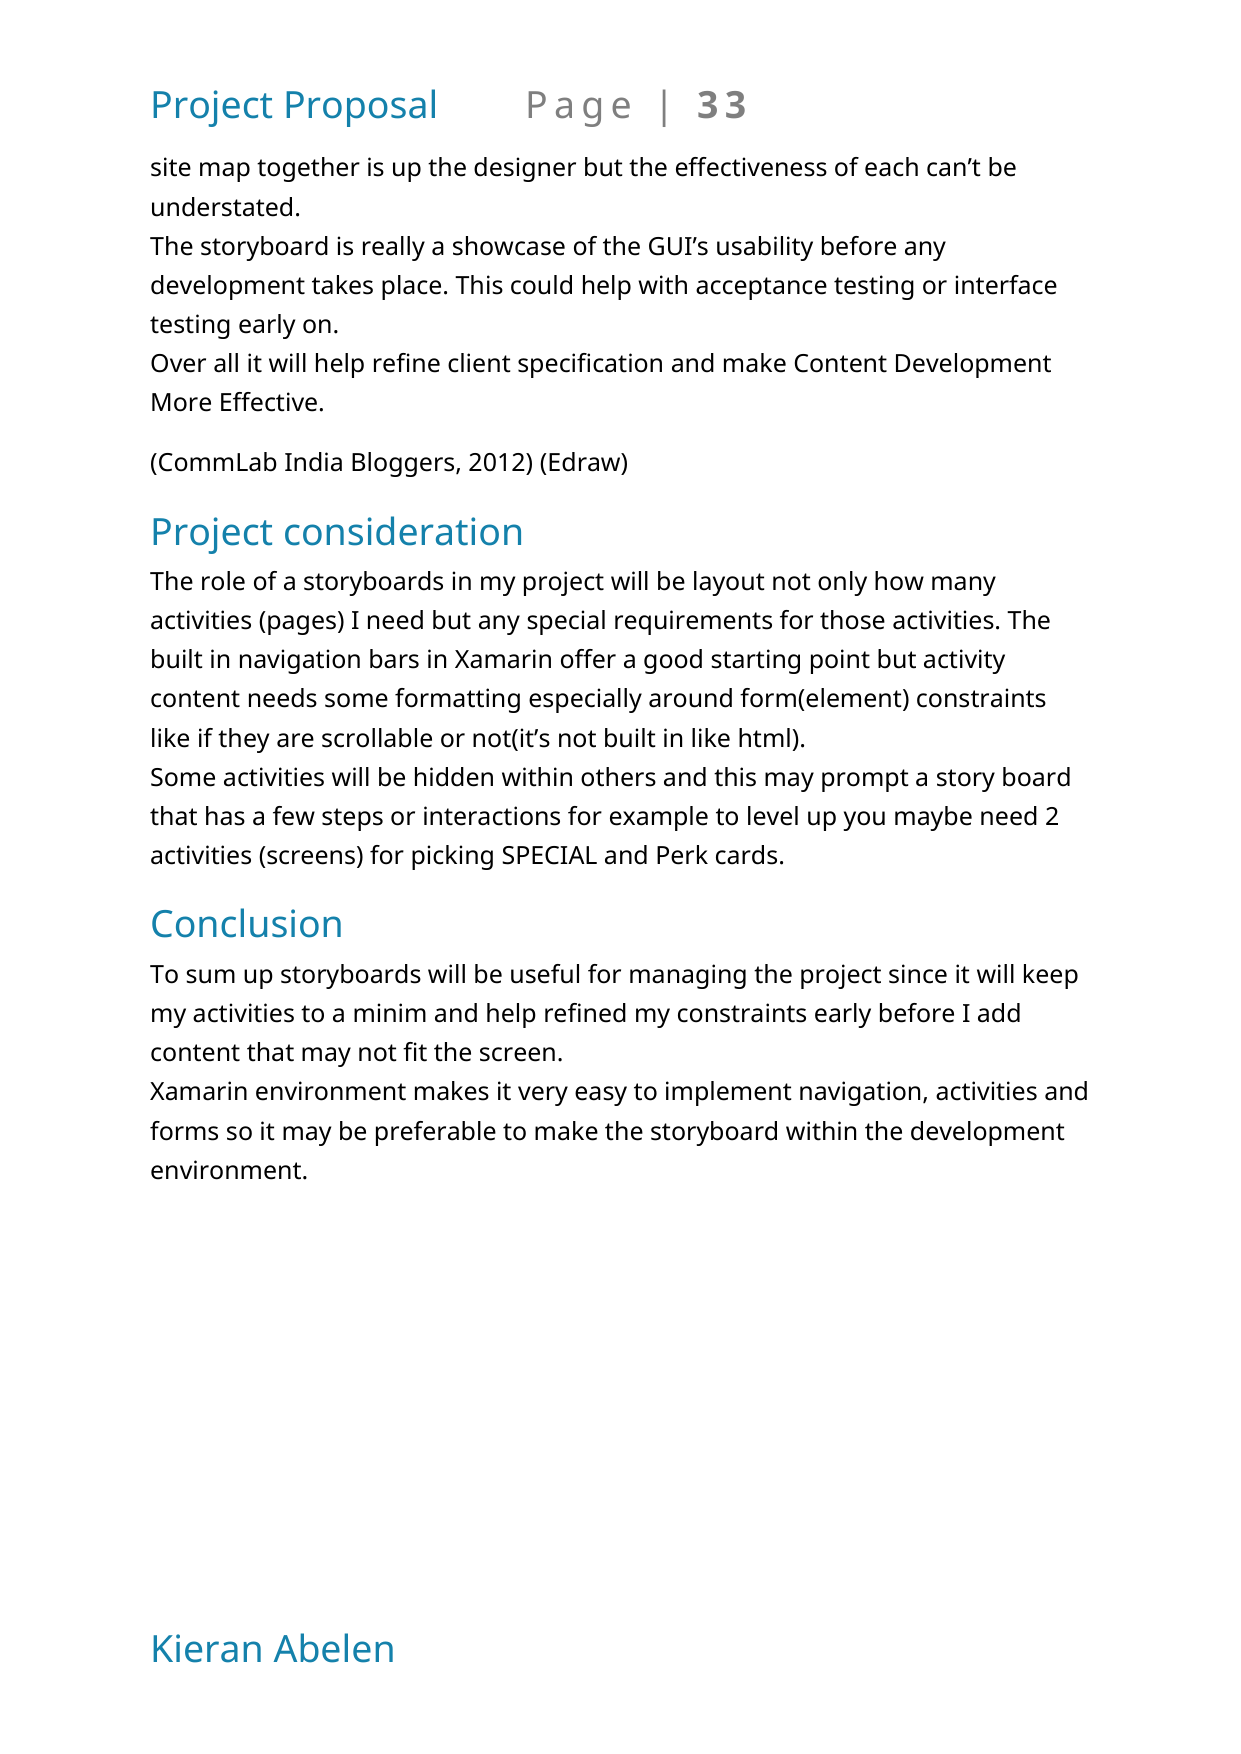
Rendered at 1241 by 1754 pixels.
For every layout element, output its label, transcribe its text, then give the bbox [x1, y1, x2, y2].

text To sum up storyboards will be useful for managing the project since it will keep my activities to a minim and help refined my constraints early before I add content that may not fit the screen. Xamarin environment makes it very easy to implement navigation, activities and forms so it may be preferable to make the storyboard within the development environment. [150, 956, 1090, 1186]
subtitle Project consideration [150, 505, 1090, 556]
subtitle Conclusion [150, 898, 1090, 949]
text The role of a storyboards in my project will be layout not only how many activities (pages) I need but any special requirements for those activities. The built in navigation bars in Xamarin offer a good starting point but activity content needs some formatting especially around form(element) constraints like if they are scrollable or not(it’s not built in like html). Some activities will be hidden within others and this may prompt a story board that has a few steps or interactions for example to level up you maybe need 2 activities (screens) for picking SPECIAL and Perk cards. [150, 564, 1090, 872]
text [150, 150, 1090, 419]
